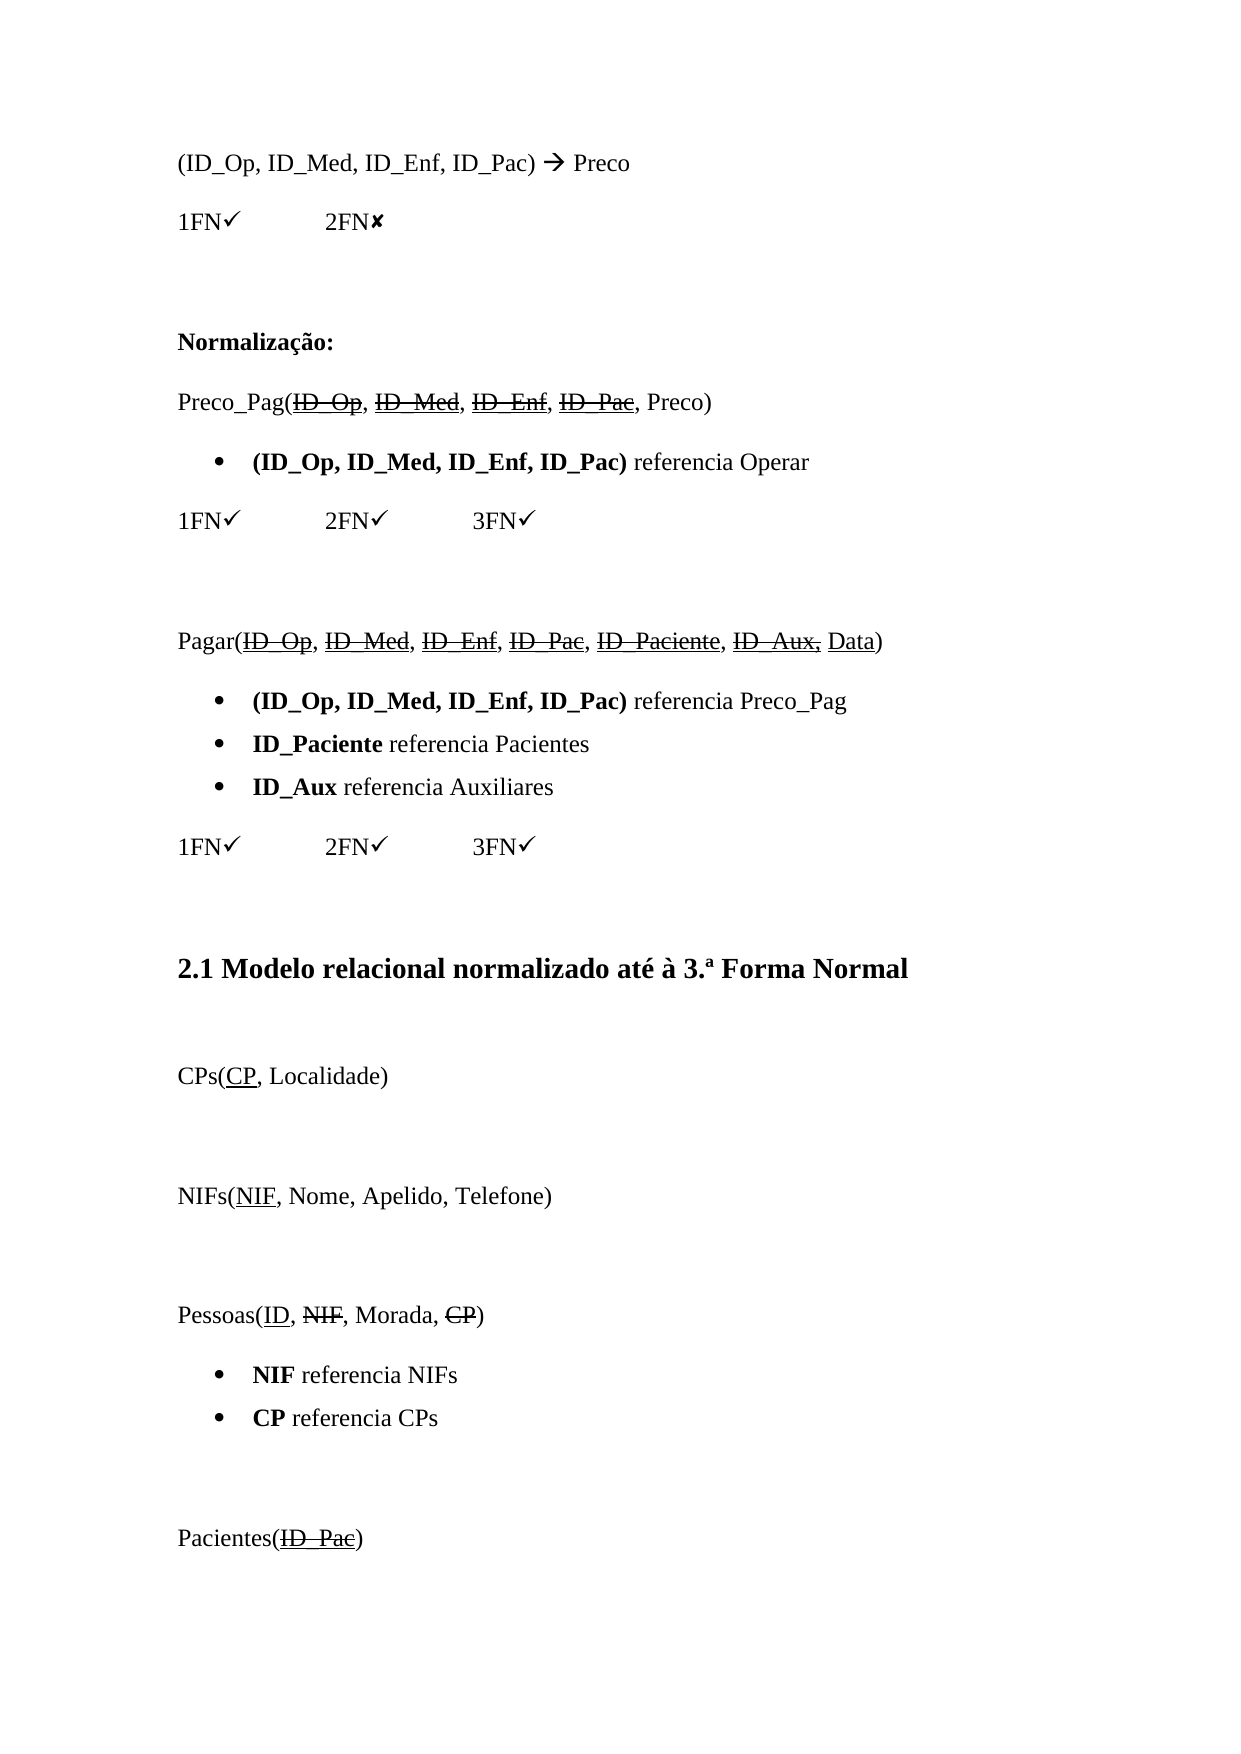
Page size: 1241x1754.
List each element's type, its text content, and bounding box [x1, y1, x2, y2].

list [215, 447, 1063, 475]
text 1FN 2FN [177, 207, 1063, 236]
list (ID_Op, ID_Med, ID_Enf, ID_Pac) referencia Preco_Pag [215, 686, 1063, 714]
text Normalização: [177, 327, 1063, 356]
text Pagar(ID_Op, ID_Med, ID_Enf, ID_Pac, ID_Paciente, ID_Aux, Data) [177, 626, 1063, 655]
text 1FN 2FN 3FN [177, 832, 1063, 861]
text (ID_Op, ID_Med, ID_Enf, ID_Pac) Preco [177, 148, 1063, 176]
text Pacientes(ID_Pac) [177, 1523, 1063, 1552]
list CP referencia CPs [215, 1403, 1063, 1432]
list ID_Paciente referencia Pacientes [215, 729, 1063, 758]
text CPs(CP, Localidade) [177, 1061, 1063, 1090]
text Pessoas(ID, NIF, Morada, CP) [177, 1301, 1063, 1329]
text NIFs(NIF, Nome, Apelido, Telefone) [177, 1181, 1063, 1210]
text 1FN 2FN 3FN [177, 506, 1063, 535]
text Preco_Pag(ID_Op, ID_Med, ID_Enf, ID_Pac, Preco) [177, 387, 1063, 416]
list ID_Aux referencia Auxiliares [215, 772, 1063, 801]
text 2.1 Modelo relacional normalizado até à 3.ª Forma Normal [177, 951, 1063, 985]
list NIF referencia NIFs [215, 1360, 1063, 1389]
